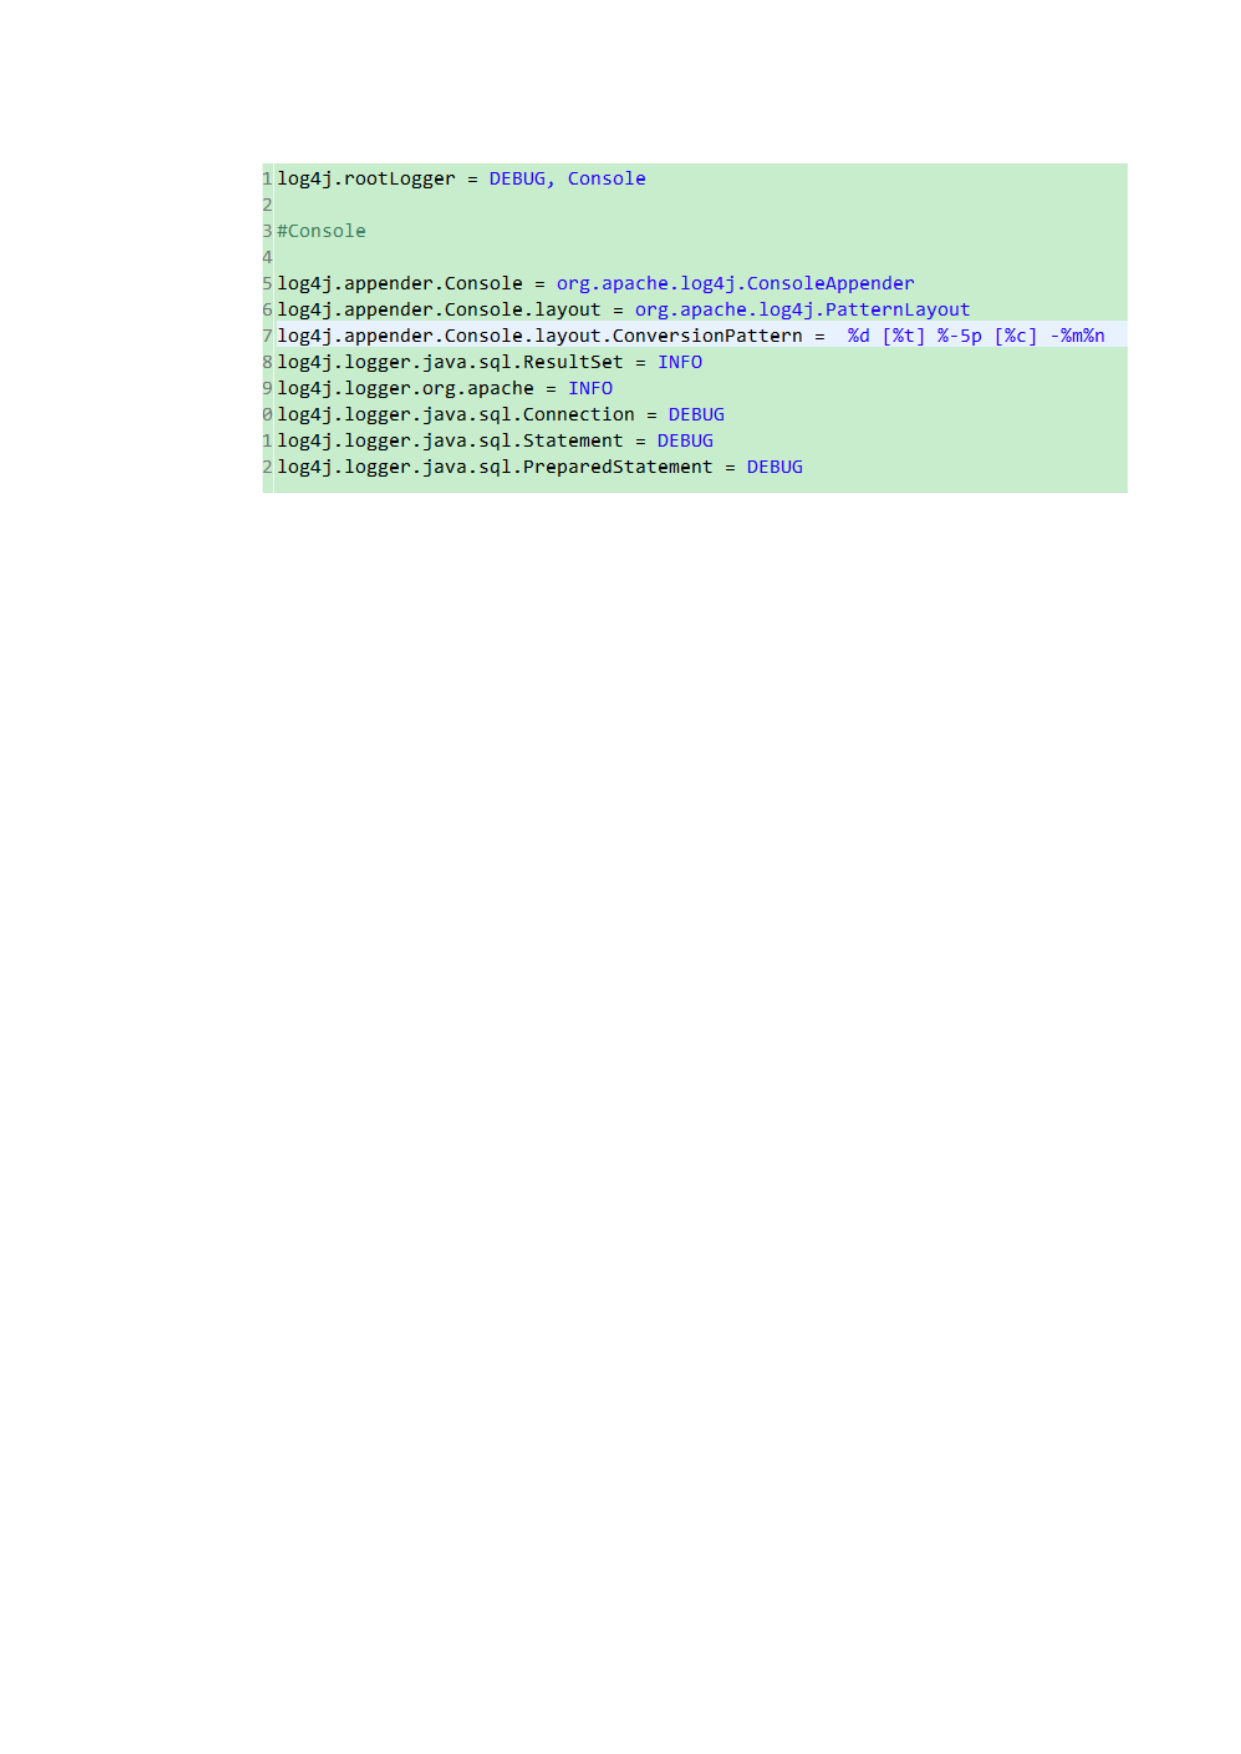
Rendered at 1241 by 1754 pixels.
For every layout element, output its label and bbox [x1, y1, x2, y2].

picture [262, 162, 1128, 493]
